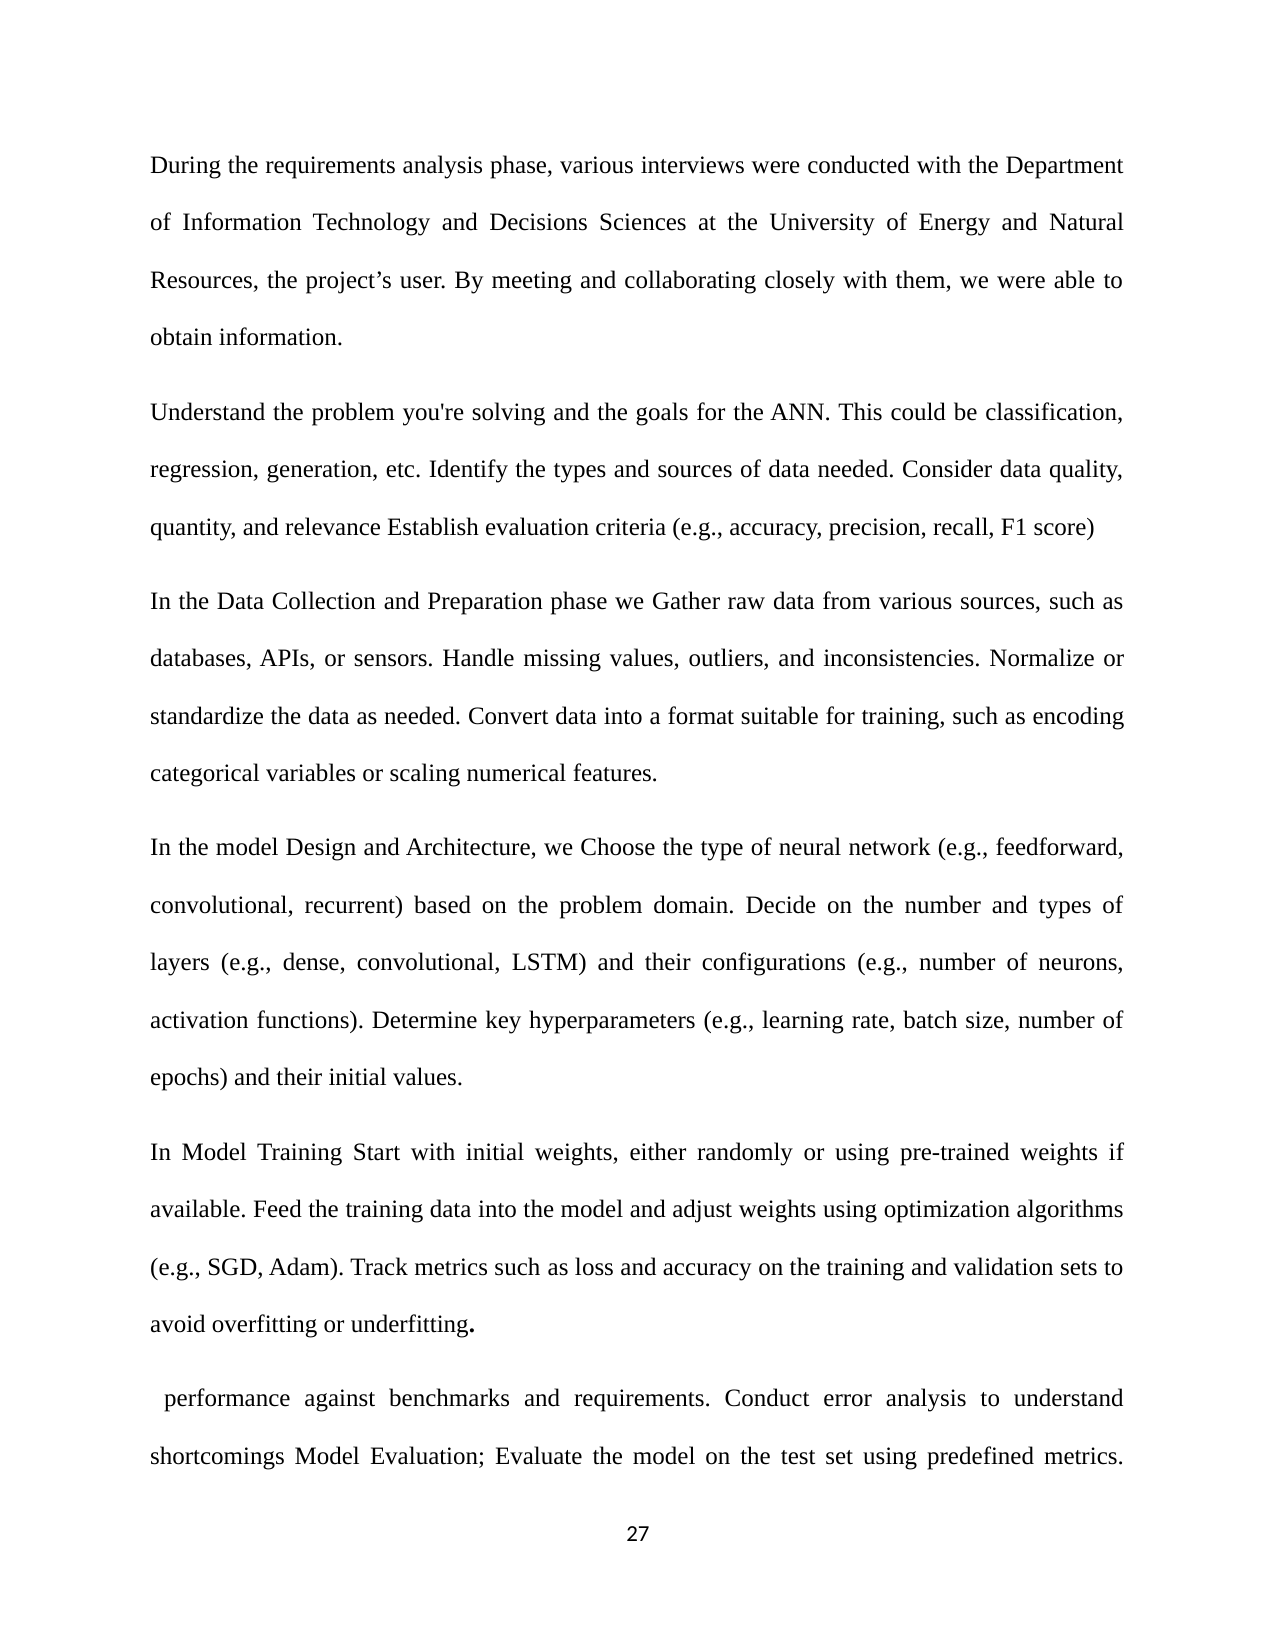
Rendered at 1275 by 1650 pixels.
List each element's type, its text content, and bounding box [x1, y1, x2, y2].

text In the Data Collection and Preparation phase we Gather raw data from various sources, such as databases, APIs, or sensors. Handle missing values, outliers, and inconsistencies. Normalize or standardize the data as needed. Convert data into a format suitable for training, such as encoding categorical variables or scaling numerical features. [150, 586, 1125, 787]
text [150, 1383, 1125, 1469]
text During the requirements analysis phase, various interviews were conducted with the Department of Information Technology and Decisions Sciences at the University of Energy and Natural Resources, the project’s user. By meeting and collaborating closely with them, we were able to obtain information. [150, 150, 1125, 351]
text Understand the problem you're solving and the goals for the ANN. This could be classification, regression, generation, etc. Identify the types and sources of data needed. Consider data quality, quantity, and relevance Establish evaluation criteria (e.g., accuracy, precision, recall, F1 score) [150, 397, 1125, 540]
text In the model Design and Architecture, we Choose the type of neural network (e.g., feedforward, convolutional, recurrent) based on the problem domain. Decide on the number and types of layers (e.g., dense, convolutional, LSTM) and their configurations (e.g., number of neurons, activation functions). Determine key hyperparameters (e.g., learning rate, batch size, number of epochs) and their initial values. [150, 832, 1125, 1091]
text In Model Training Start with initial weights, either randomly or using pre-trained weights if available. Feed the training data into the model and adjust weights using optimization algorithms (e.g., SGD, Adam). Track metrics such as loss and accuracy on the training and validation sets to avoid overfitting or underfitting. [150, 1137, 1125, 1338]
